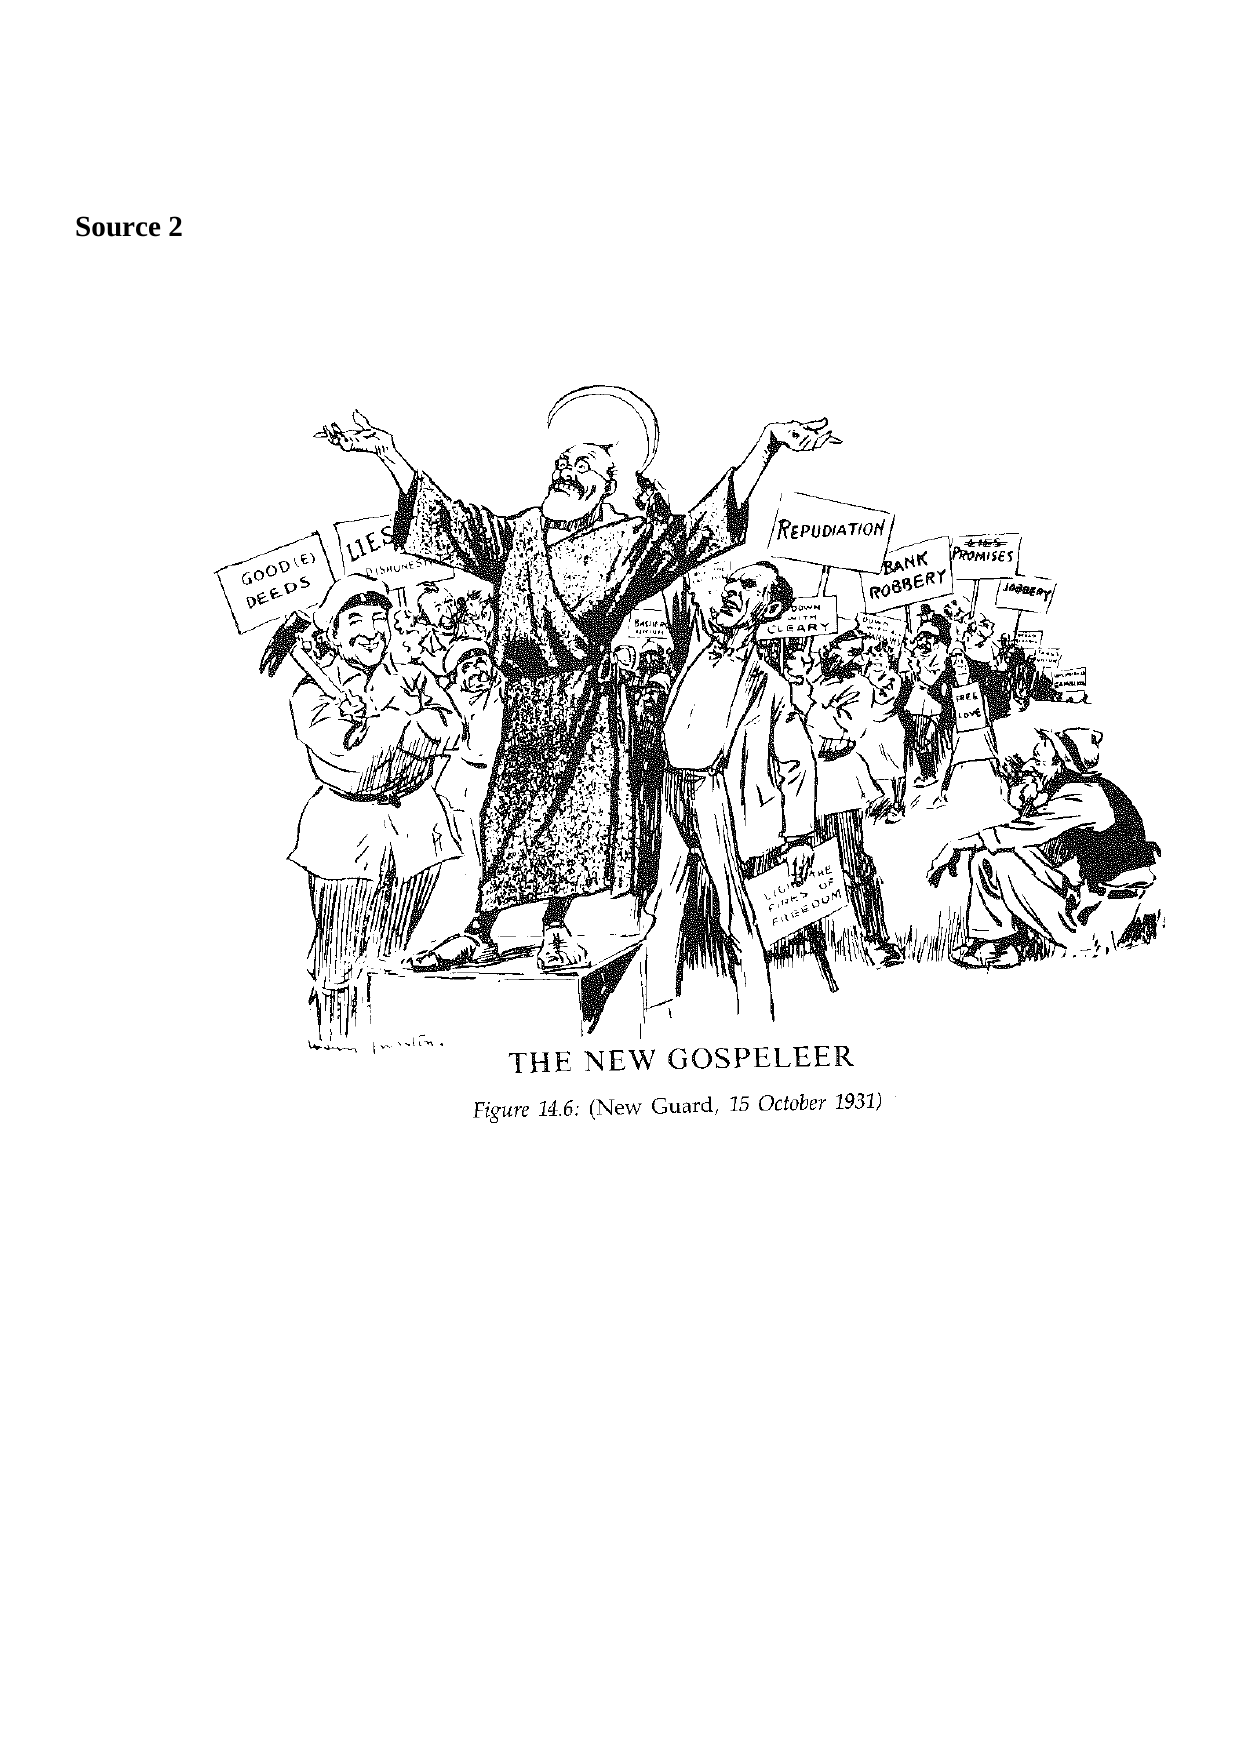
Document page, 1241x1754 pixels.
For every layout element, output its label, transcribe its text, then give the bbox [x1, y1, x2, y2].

text Source 2 [75, 209, 1165, 243]
